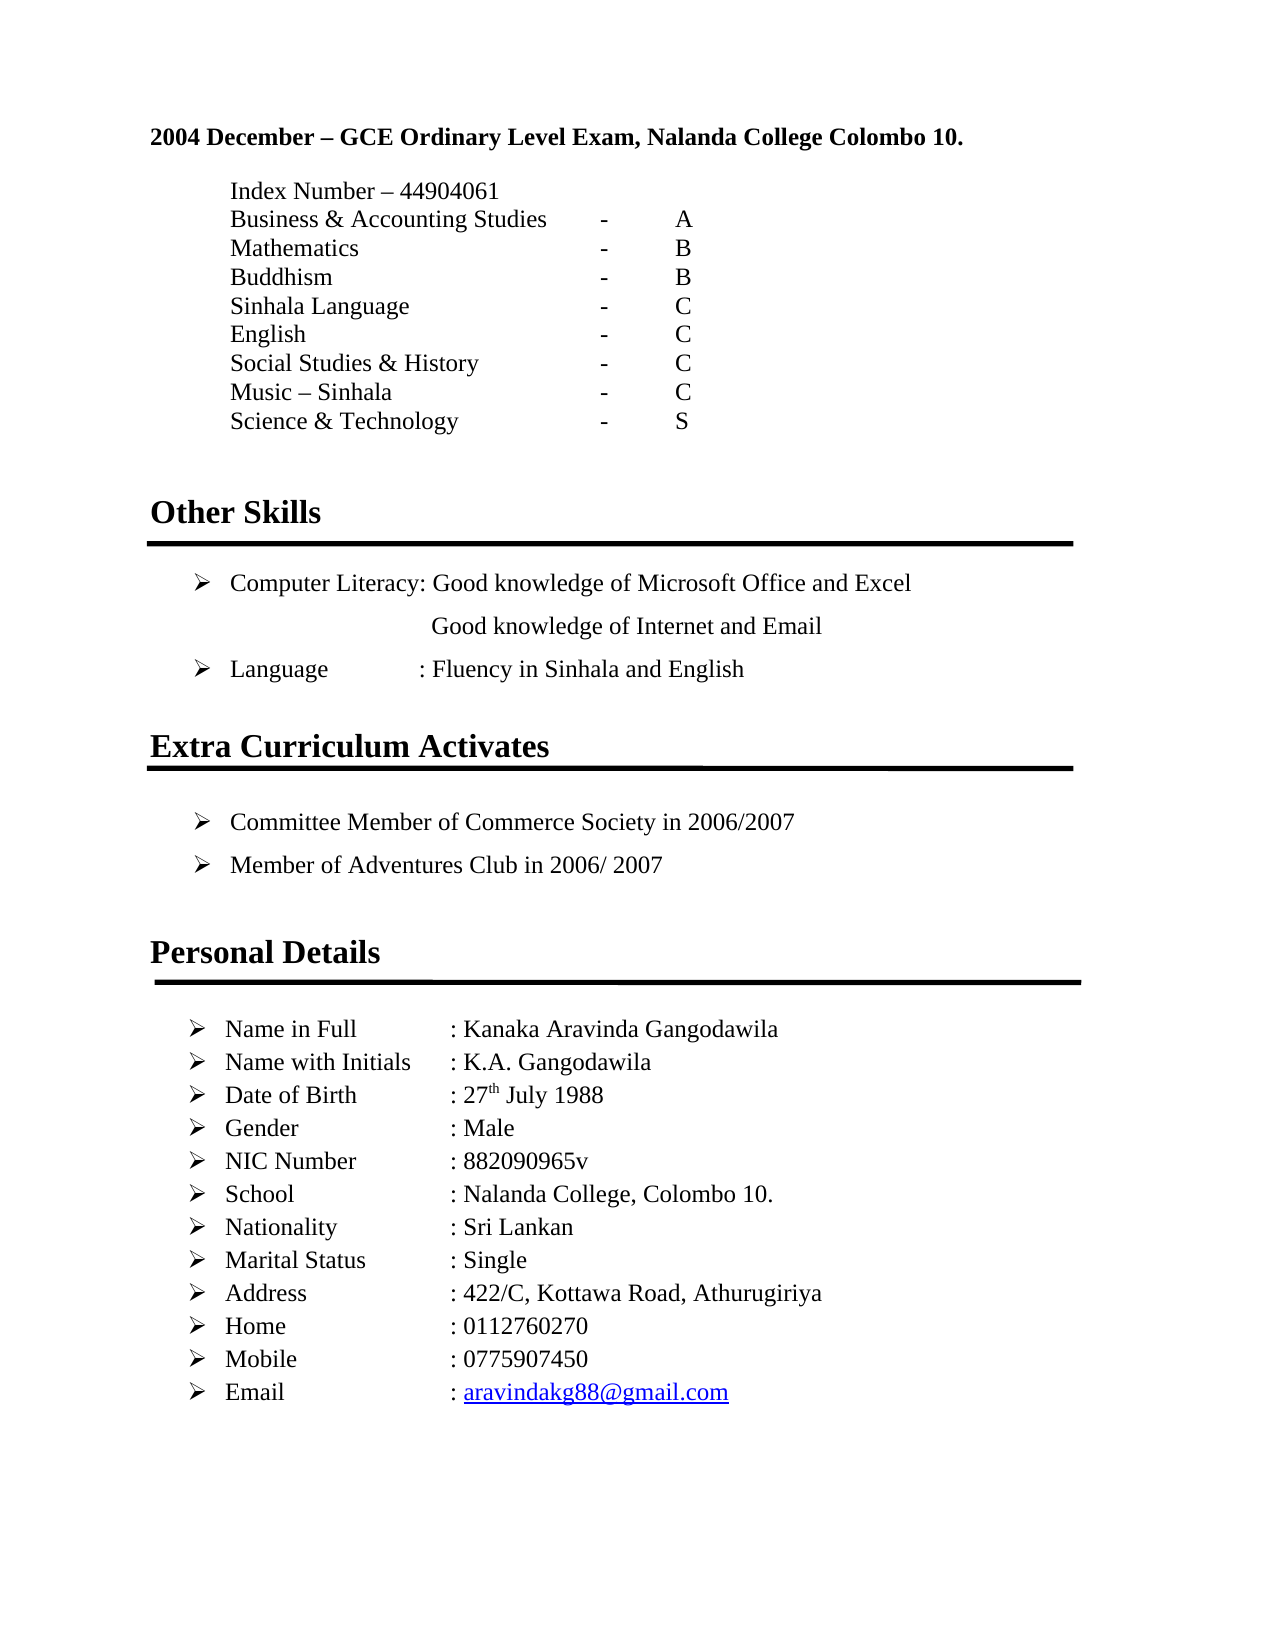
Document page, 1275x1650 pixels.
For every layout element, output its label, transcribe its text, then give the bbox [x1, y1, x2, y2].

list NIC Number : 882090965v [187, 1146, 1125, 1175]
list Home : 0112760270 [187, 1311, 1125, 1340]
list Mobile : 0775907450 [187, 1344, 1125, 1373]
text Other Skills [150, 492, 1125, 530]
list Buddhism - B [230, 262, 1125, 291]
text Personal Details [150, 932, 1125, 971]
list Member of Adventures Club in 2006/ 2007 [192, 851, 1125, 879]
list Science & Technology - S [230, 406, 1125, 434]
list Language : Fluency in Sinhala and English [192, 654, 1125, 683]
list Date of Birth : 27th July 1988 [187, 1080, 1125, 1109]
list Good knowledge of Internet and Email [375, 611, 1125, 640]
list Committee Member of Commerce Society in 2006/2007 [192, 807, 1125, 836]
list Index Number – 44904061 [230, 176, 1125, 204]
list Nationality : Sri Lankan [187, 1212, 1125, 1241]
list Gender : Male [187, 1113, 1125, 1142]
list Music – Sinhala - C [230, 377, 1125, 406]
list Address : 422/C, Kottawa Road, Athurugiriya [187, 1278, 1125, 1307]
list Mathematics - B [230, 233, 1125, 262]
list Name in Full : Kanaka Aravinda Gangodawila [187, 1014, 1125, 1043]
list Computer Literacy: Good knowledge of Microsoft Office and Excel [192, 568, 1125, 597]
list English - C [230, 319, 1125, 348]
list School : Nalanda College, Colombo 10. [187, 1179, 1125, 1208]
list Marital Status : Single [187, 1245, 1125, 1274]
list Social Studies & History - C [230, 348, 1125, 377]
list Name with Initials : K.A. Gangodawila [187, 1047, 1125, 1076]
list Email : aravindakg88@gmail.com [187, 1377, 1125, 1406]
text Extra Curriculum Activates [150, 726, 1125, 764]
list Sinhala Language - C [230, 291, 1125, 319]
text 2004 December – GCE Ordinary Level Exam, Nalanda College Colombo 10. [150, 122, 1125, 151]
list Business & Accounting Studies - A [230, 204, 1125, 233]
